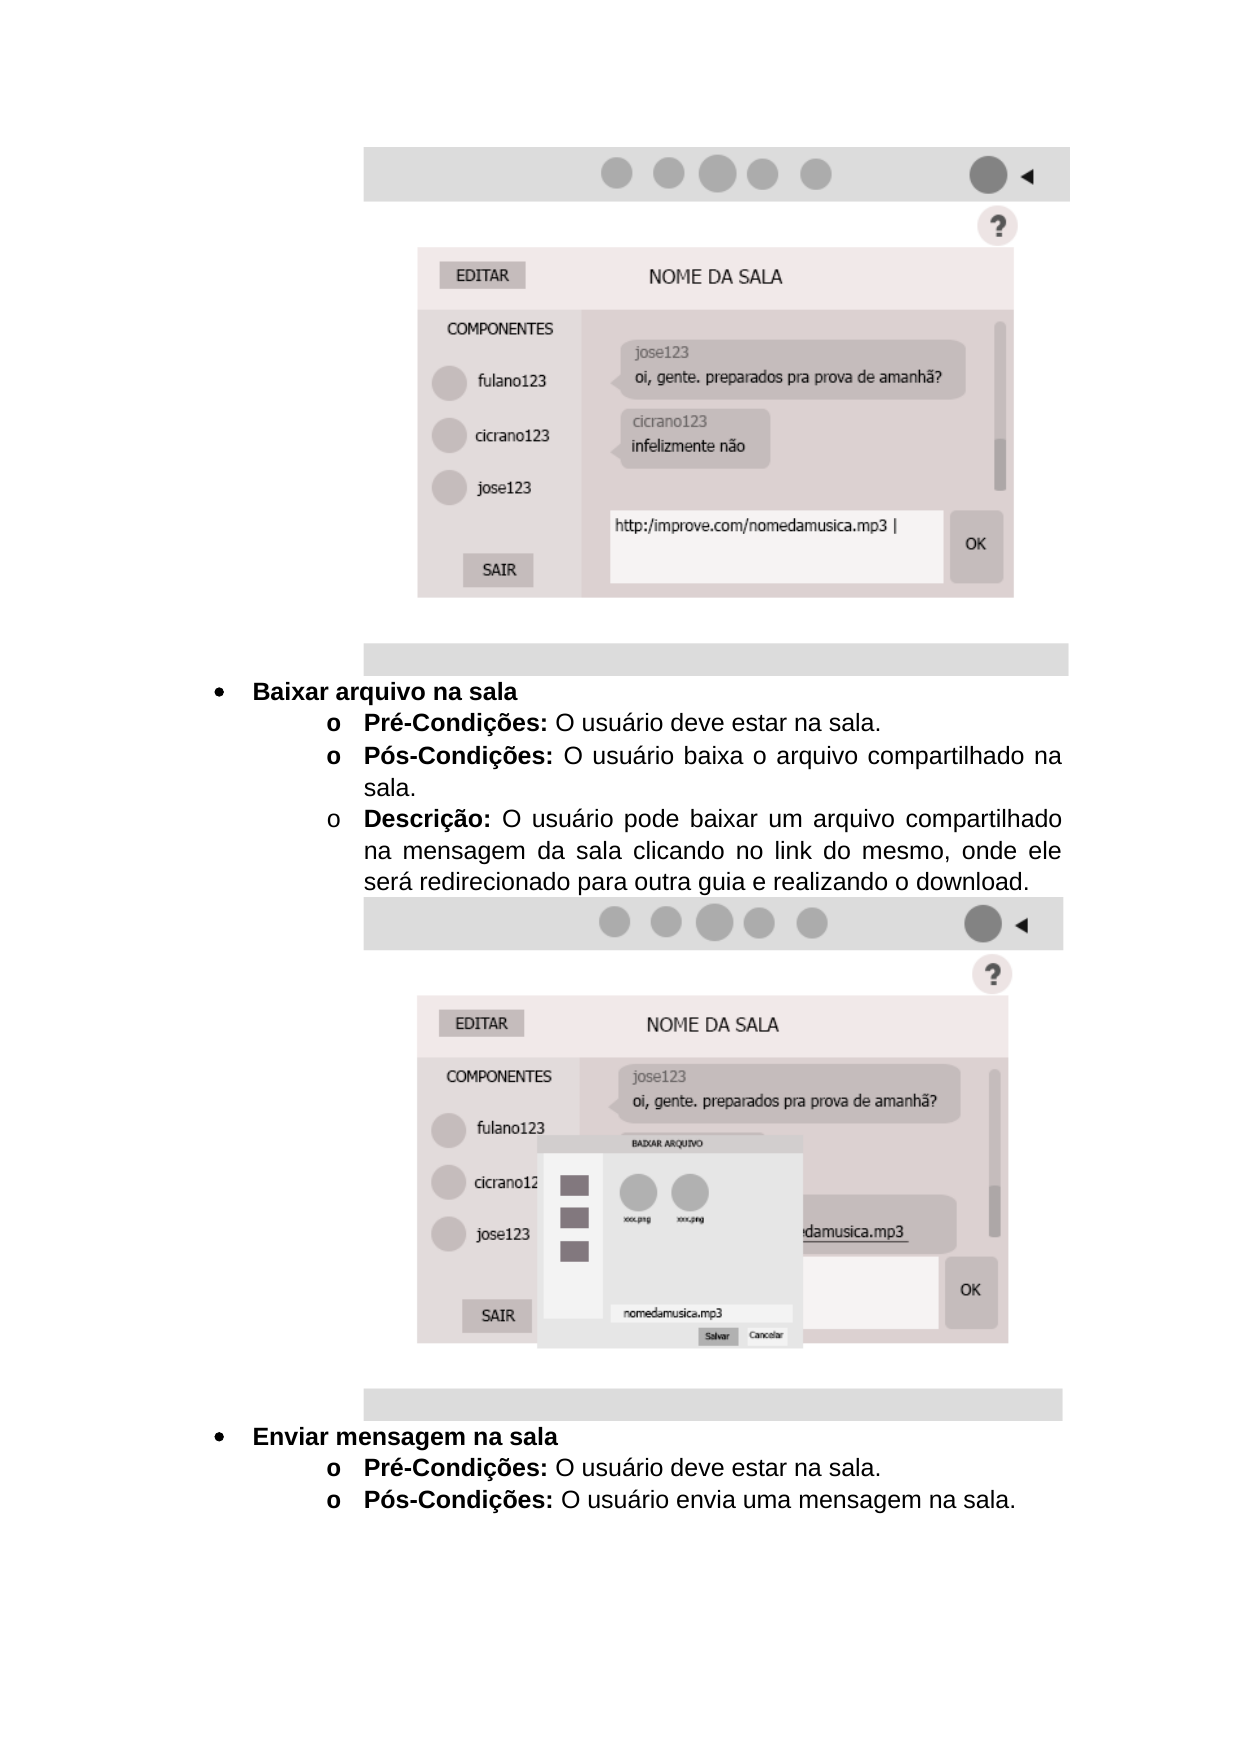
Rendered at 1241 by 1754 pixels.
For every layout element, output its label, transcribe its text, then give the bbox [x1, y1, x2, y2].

list Pré-Condições: O usuário deve estar na sala. [326, 1453, 1063, 1484]
picture [363, 147, 1070, 676]
list Baixar arquivo na sala [215, 677, 1063, 706]
list Pré-Condições: O usuário deve estar na sala. [326, 708, 1063, 739]
list Pós-Condições: O usuário envia uma mensagem na sala. [326, 1485, 1063, 1516]
list Pós-Condições: O usuário baixa o arquivo compartilhado na sala. [326, 741, 1063, 802]
picture [363, 897, 1064, 1421]
list Descrição: O usuário pode baixar um arquivo compartilhado na mensagem da sala clicando no link do mesmo, onde ele será redirecionado para outra guia e realizando o download. [326, 804, 1063, 895]
list Enviar mensagem na sala [215, 1422, 1063, 1451]
